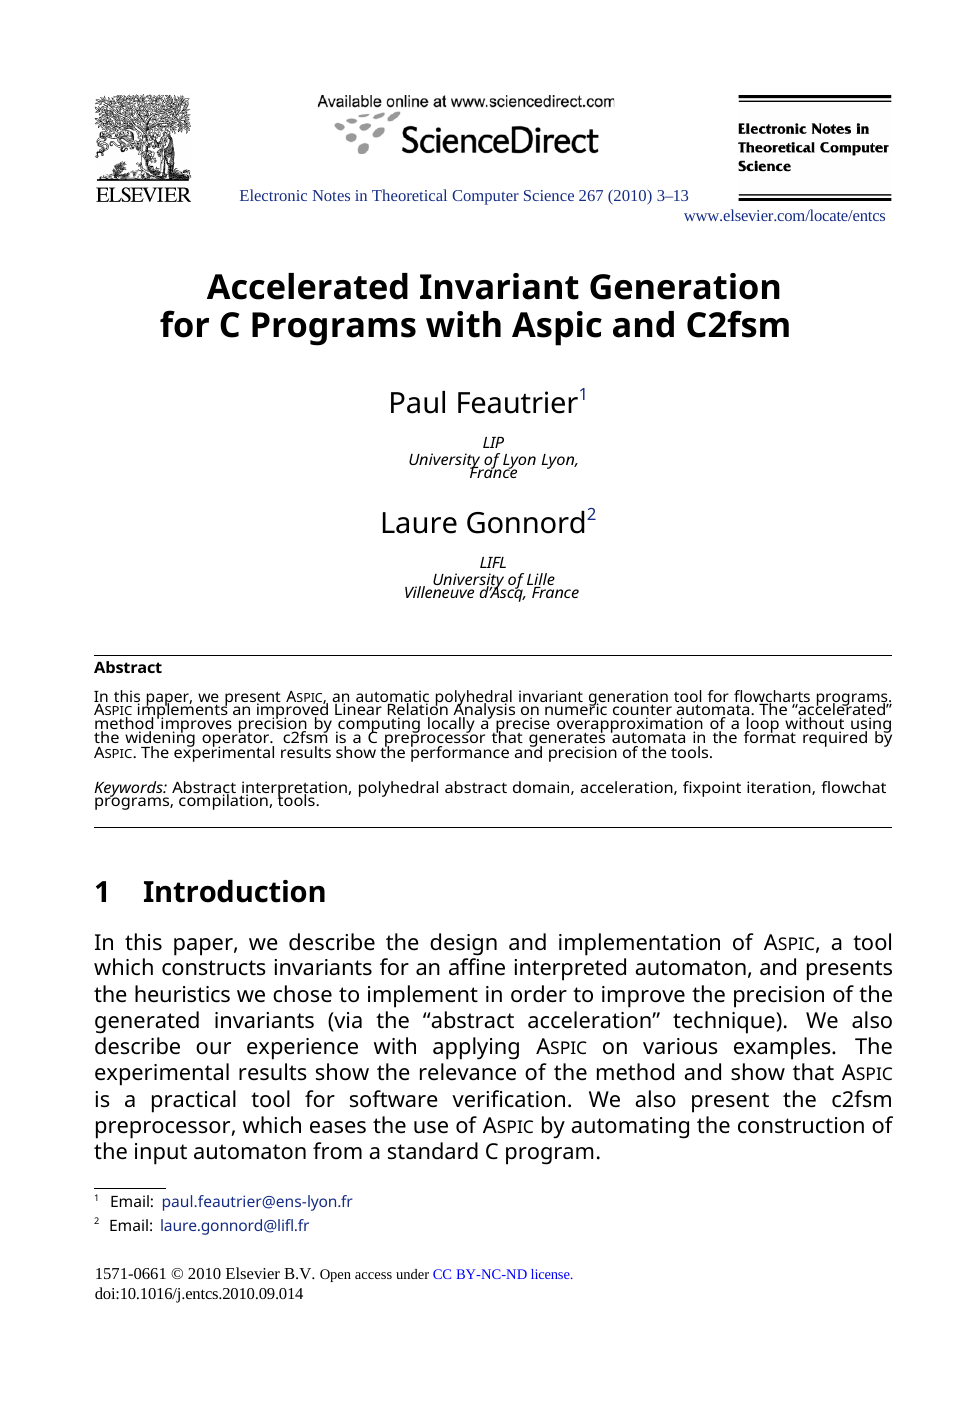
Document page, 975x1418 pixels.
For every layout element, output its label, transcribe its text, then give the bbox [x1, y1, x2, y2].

text 1571-0661 © 2010 Elsevier B.V. Open access under CC BY-NC-ND license. [94, 1263, 904, 1283]
title Accelerated Invariant Generation for C Programs with Aspic and C2fsm [159, 268, 822, 348]
picture [317, 95, 615, 154]
text www.elsevier.com/locate/entcs [683, 206, 904, 225]
text LIP [94, 433, 892, 452]
text Keywords: Abstract interpretation, polyhedral abstract domain, acceleration, fixpoint iteration, flowchat programs, compilation, tools. [94, 782, 886, 811]
text Electronic Notes in Theoretical Computer Science 267 (2010) 3–13 [239, 186, 904, 205]
text doi:10.1016/j.entcs.2010.09.014 [94, 1284, 904, 1303]
text Laure Gonnord2 [84, 502, 892, 542]
text 1 Email: paul.feautrier@ens-lyon.fr [94, 1189, 904, 1213]
text Abstract [94, 657, 904, 678]
picture [738, 95, 892, 201]
text University of Lille Villeneuve d’Ascq, France [393, 574, 590, 603]
text In this paper, we present Aspic, an automatic polyhedral invariant generation tool for flowcharts programs. Aspic implements an improved Linear Relation Analysis on numeric counter automata. The “accelerated” method improves precision by computing locally a precise overapproximation of a loop without using the widening operator. c2fsm is a C preprocessor that generates automata in the format required by Aspic. The experimental results show the performance and precision of the tools. [94, 691, 893, 763]
text University of Lyon Lyon, France [403, 454, 584, 483]
text In this paper, we describe the design and implementation of Aspic, a tool which constructs invariants for an affine interpreted automaton, and presents the heuristics we chose to implement in order to improve the precision of the generated invariants (via the “abstract acceleration” technique). We also describe our experience with applying Aspic on various examples. The experimental results show the relevance of the method and show that Aspic is a practical tool for software verification. We also present the c2fsm preprocessor, which eases the use of Aspic by automating the construction of the input automaton from a standard C program. [94, 930, 893, 1166]
text 2 Email: laure.gonnord@lifl.fr [94, 1213, 904, 1236]
text Paul Feautrier1 [84, 382, 892, 422]
text LIFL [94, 553, 892, 572]
subtitle Introduction [94, 871, 904, 911]
picture [94, 94, 192, 202]
